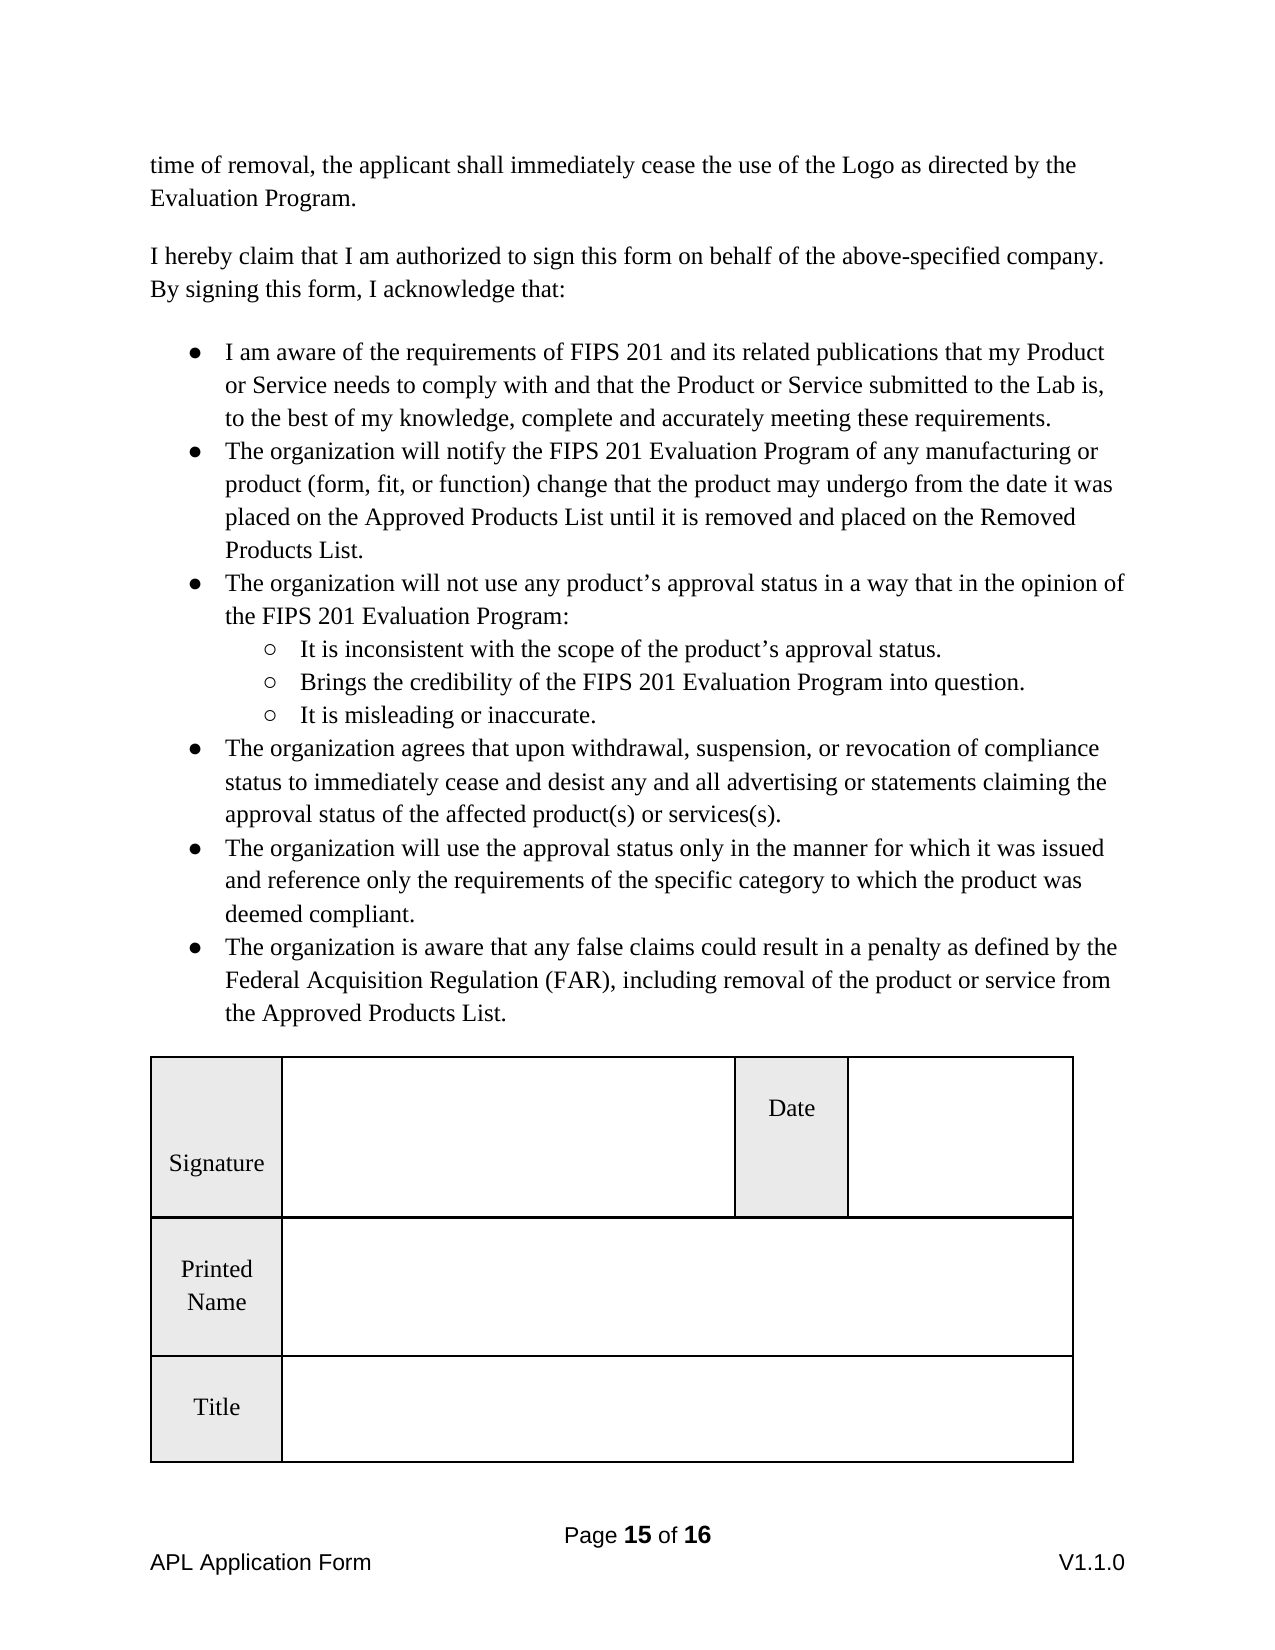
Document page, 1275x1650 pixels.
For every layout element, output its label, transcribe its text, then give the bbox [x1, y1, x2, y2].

list It is misleading or inaccurate. [262, 701, 1125, 729]
list The organization agrees that upon withdrawal, suspension, or revocation of compliance status to immediately cease and desist any and all advertising or statements claiming the approval status of the affected product(s) or services(s). [187, 733, 1125, 828]
text I hereby claim that I am authorized to sign this form on behalf of the above-specified company. By signing this form, I acknowledge that: [150, 241, 1125, 303]
table_header Signature [152, 1058, 281, 1216]
table_header Date [736, 1058, 847, 1216]
table_cell Printed Name [152, 1219, 281, 1355]
table_cell [283, 1357, 1072, 1461]
list The organization will use the approval status only in the manner for which it was issued and reference only the requirements of the specific category to which the product was deemed compliant. [187, 833, 1125, 927]
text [150, 150, 1125, 212]
list The organization will not use any product’s approval status in a way that in the opinion of the FIPS 201 Evaluation Program: [187, 568, 1125, 630]
table_header [283, 1058, 734, 1216]
table_cell [283, 1219, 1072, 1355]
list It is inconsistent with the scope of the product’s approval status. [262, 634, 1125, 663]
list The organization is aware that any false claims could result in a penalty as defined by the Federal Acquisition Regulation (FAR), including removal of the product or service from the Approved Products List. [187, 932, 1125, 1026]
list I am aware of the requirements of FIPS 201 and its related publications that my Product or Service needs to comply with and that the Product or Service submitted to the Lab is, to the best of my knowledge, complete and accurately meeting these requirements. [187, 337, 1125, 432]
table_header [849, 1058, 1072, 1216]
table_cell Title [152, 1357, 281, 1461]
list Brings the credibility of the FIPS 201 Evaluation Program into question. [262, 667, 1125, 696]
list The organization will notify the FIPS 201 Evaluation Program of any manufacturing or product (form, fit, or function) change that the product may undergo from the date it was placed on the Approved Products List until it is removed and placed on the Removed Products List. [187, 436, 1125, 564]
